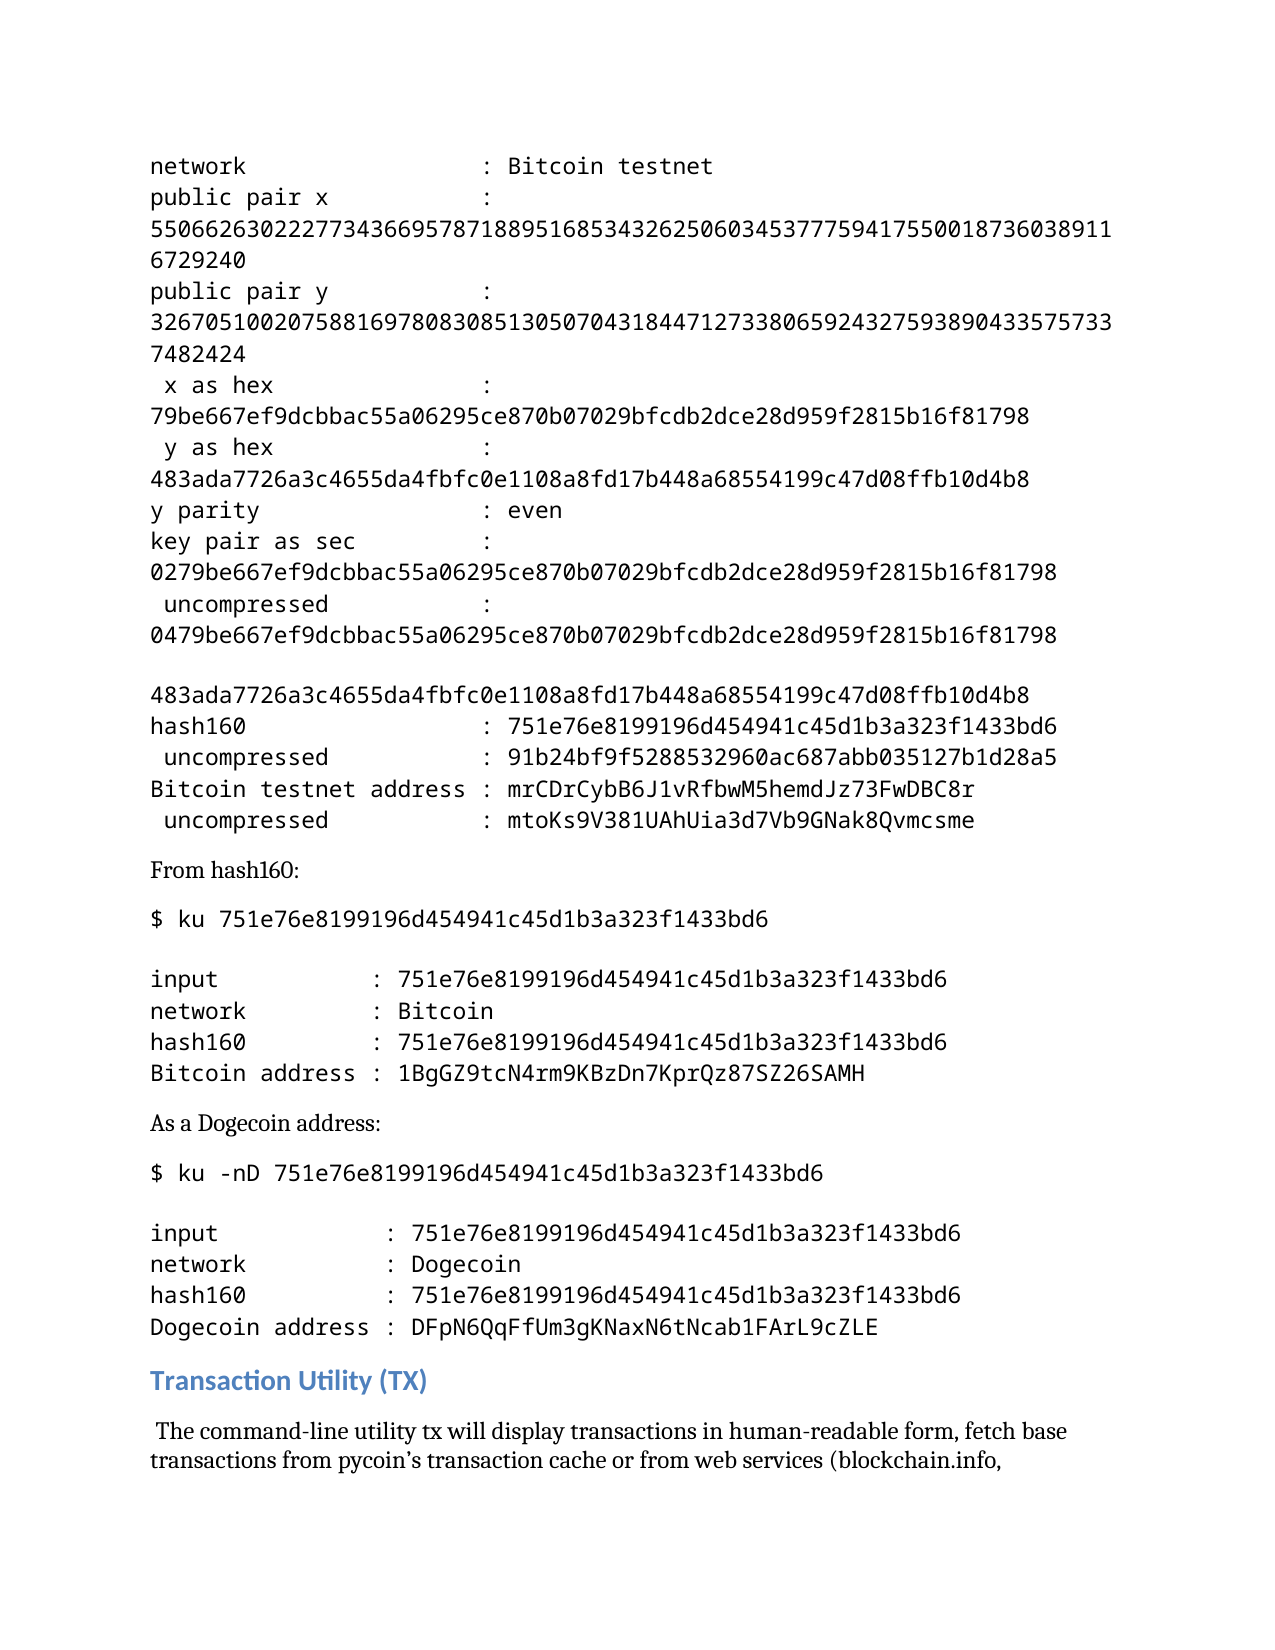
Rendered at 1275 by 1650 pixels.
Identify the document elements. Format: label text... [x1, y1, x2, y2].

text $ ku -nD 751e76e8199196d454941c45d1b3a323f1433bd6 input : 751e76e8199196d454941c45d1b3a323f1433bd6 network : Dogecoin hash160 : 751e76e8199196d454941c45d1b3a323f1433bd6 Dogecoin address : DFpN6QqFfUm3gKNaxN6tNcab1FArL9cZLE [150, 1157, 1125, 1342]
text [150, 1417, 1125, 1474]
text $ ku 751e76e8199196d454941c45d1b3a323f1433bd6 input : 751e76e8199196d454941c45d1b3a323f1433bd6 network : Bitcoin hash160 : 751e76e8199196d454941c45d1b3a323f1433bd6 Bitcoin address : 1BgGZ9tcN4rm9KBzDn7KprQz87SZ26SAMH [150, 903, 1125, 1088]
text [150, 150, 1125, 835]
subtitle Transaction Utility (TX) [150, 1362, 1125, 1398]
text As a Dogecoin address: [150, 1109, 1125, 1138]
text From hash160: [150, 856, 1125, 884]
